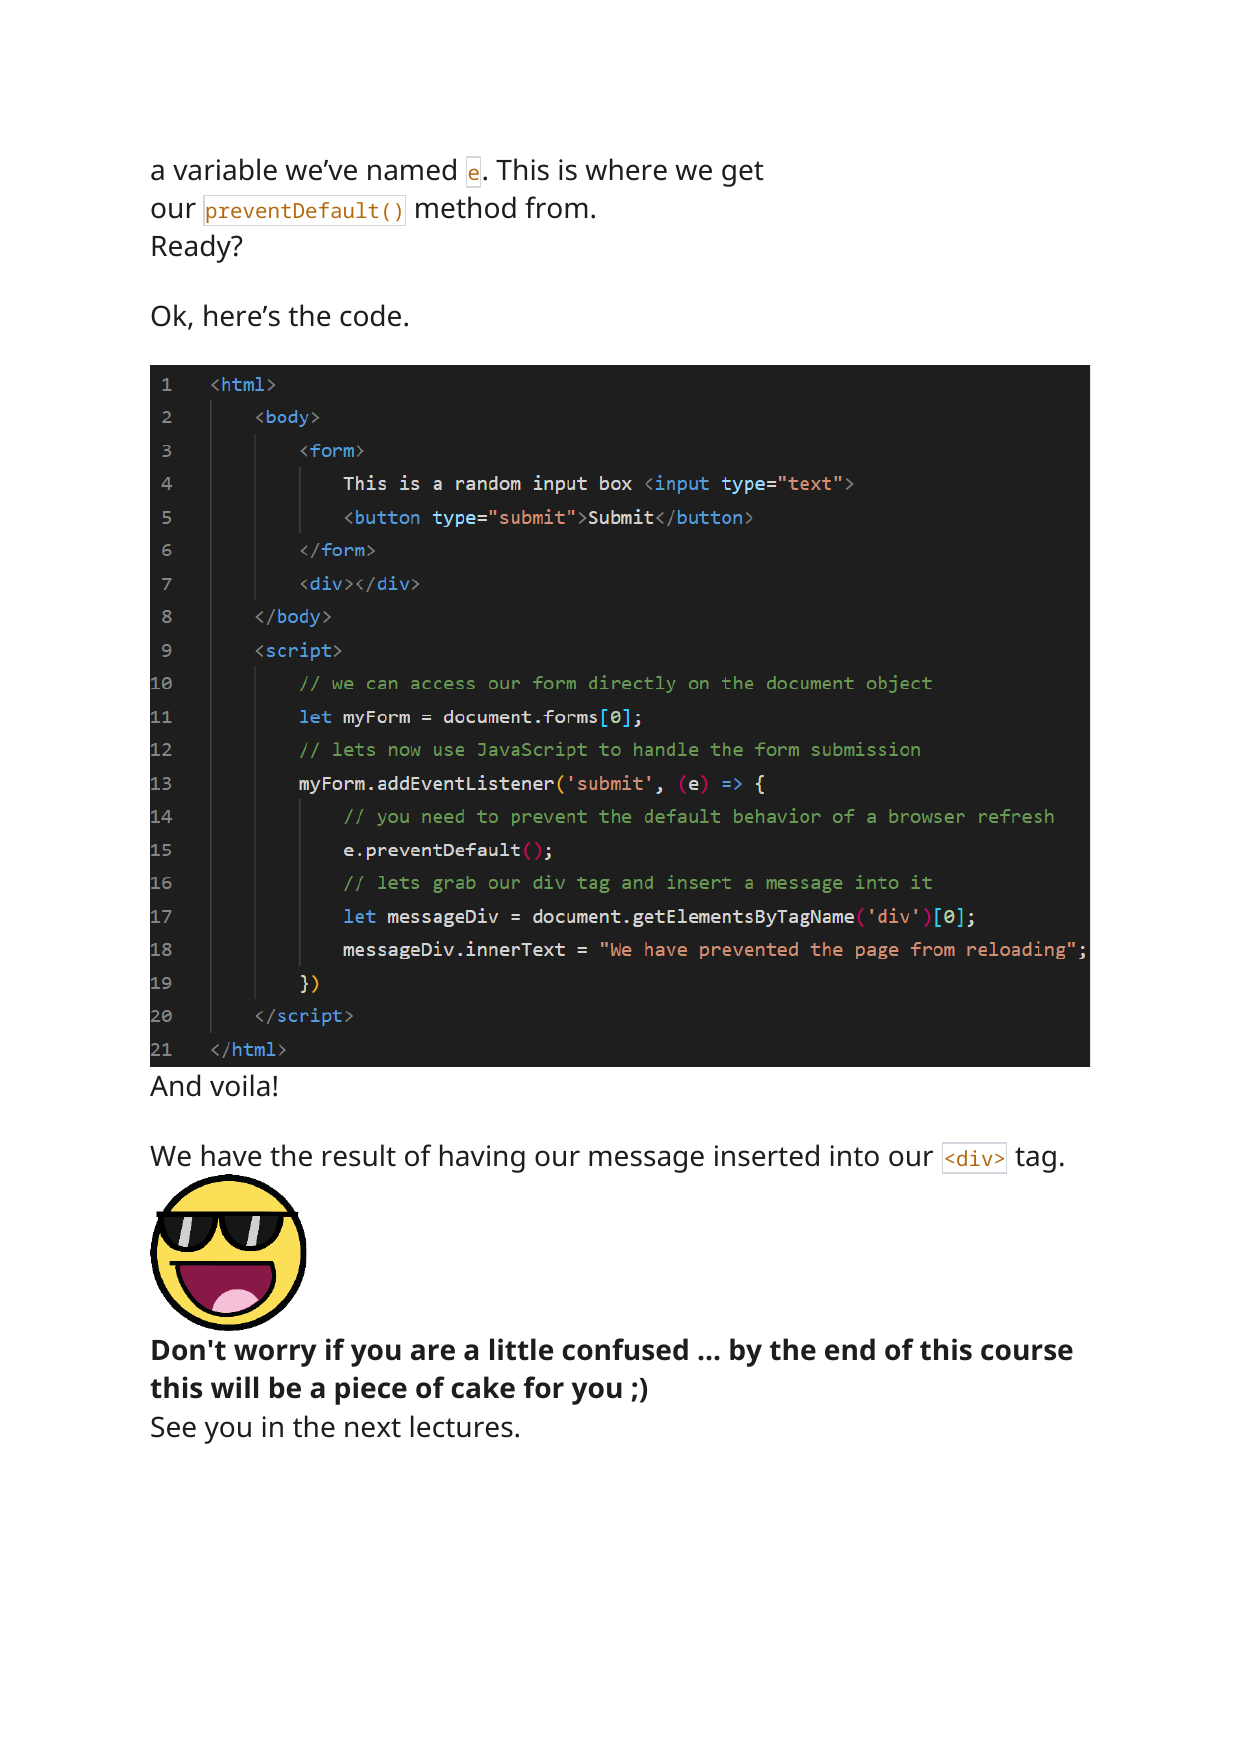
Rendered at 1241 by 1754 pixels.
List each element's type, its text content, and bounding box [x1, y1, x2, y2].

picture [150, 1174, 307, 1331]
text Ok, here’s the code. [150, 296, 1090, 334]
picture [150, 365, 1091, 1067]
text Don't worry if you are a little confused ... by the end of this course this will be a piece of cake for you ;) [150, 1331, 1090, 1407]
text Ready? [150, 227, 1090, 265]
text See you in the next lectures. [150, 1407, 1090, 1446]
text We have the result of having our message inserted into our <div> tag. [150, 1136, 1090, 1174]
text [150, 150, 1090, 227]
text And voila! [150, 1067, 1090, 1105]
